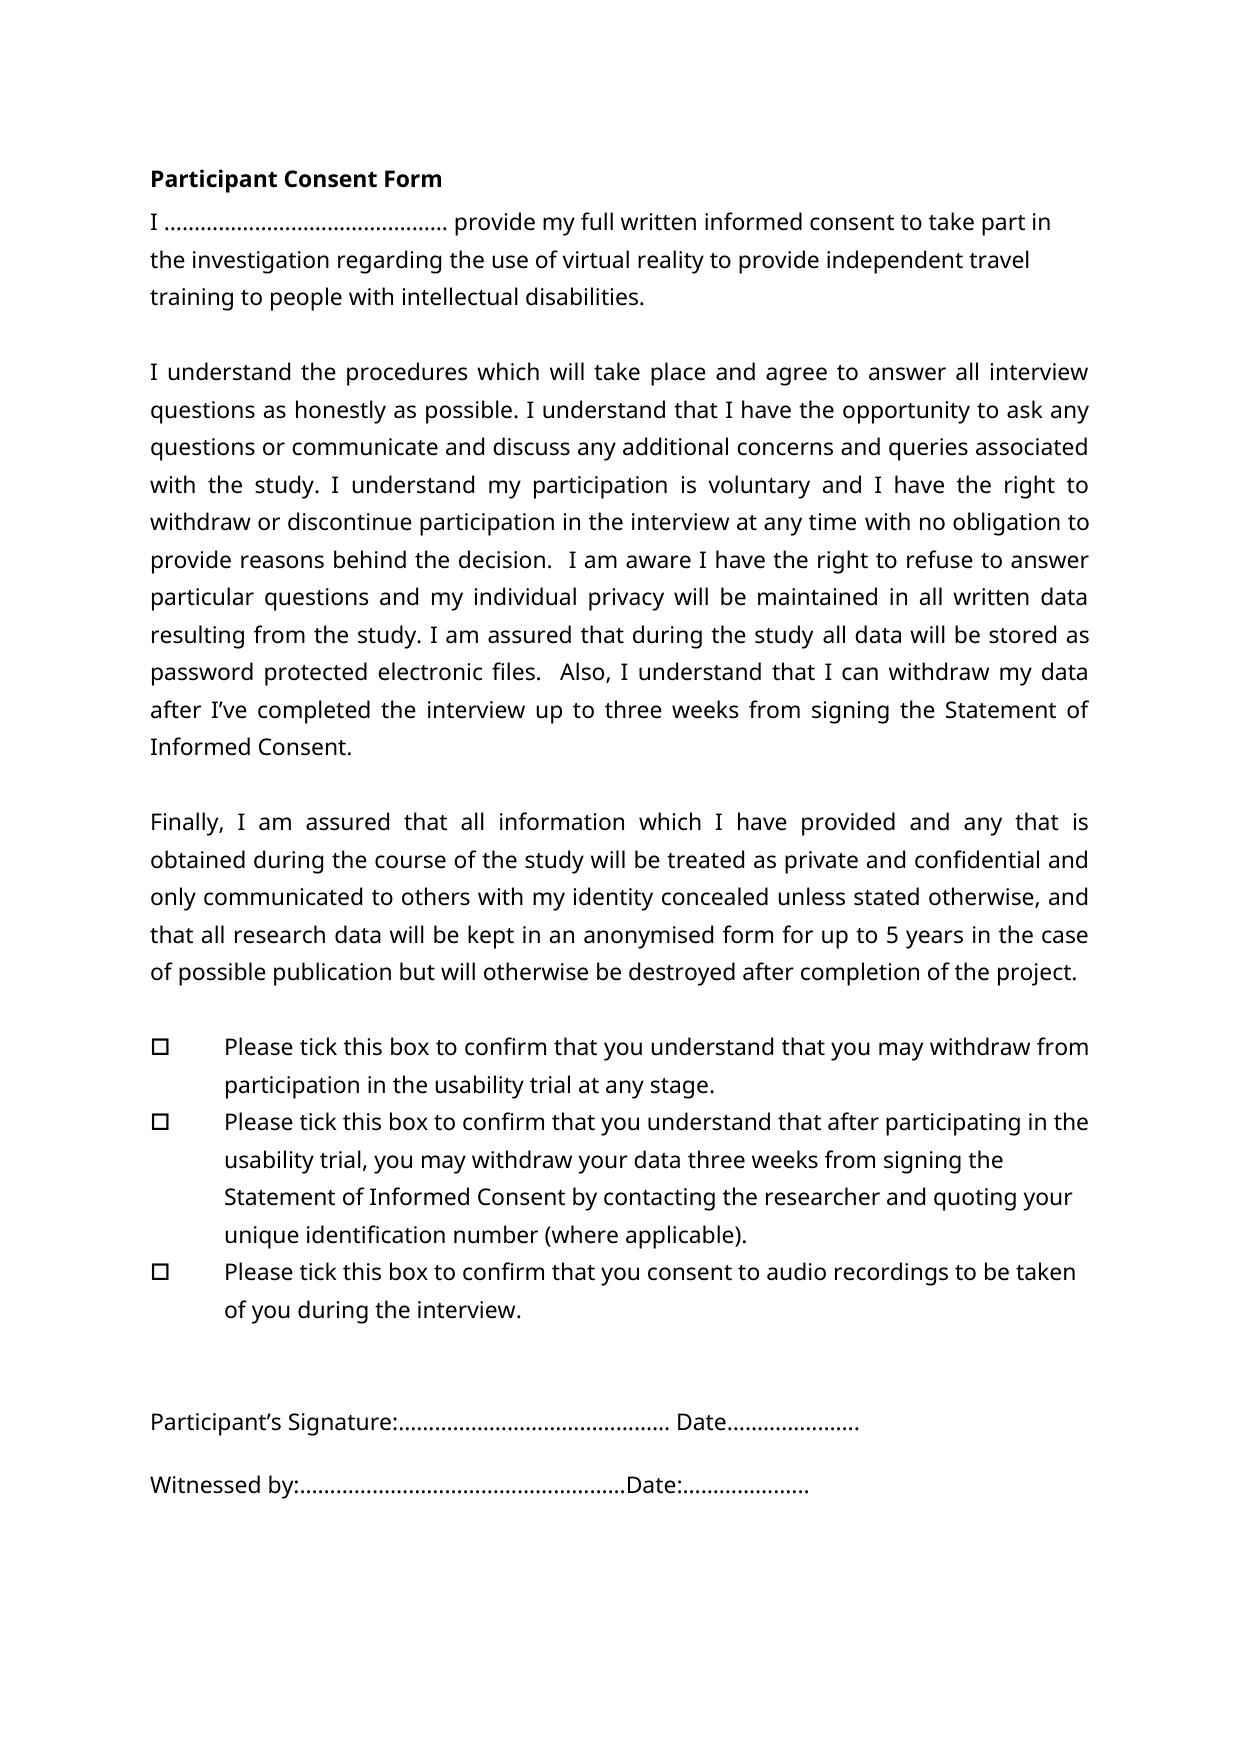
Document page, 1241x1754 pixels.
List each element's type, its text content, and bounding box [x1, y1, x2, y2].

text Participant Consent Form [150, 162, 1090, 194]
text Please tick this box to confirm that you understand that you may withdraw from participation in the usability trial at any stage. [150, 1031, 1090, 1100]
text I ………………………………..……… provide my full written informed consent to take part in the investigation regarding the use of virtual reality to provide independent travel training to people with intellectual disabilities. [150, 206, 1090, 312]
text I understand the procedures which will take place and agree to answer all interview questions as honestly as possible. I understand that I have the opportunity to ask any questions or communicate and discuss any additional concerns and queries associated with the study. I understand my participation is voluntary and I have the right to withdraw or discontinue participation in the interview at any time with no obligation to provide reasons behind the decision. I am aware I have the right to refuse to answer particular questions and my individual privacy will be maintained in all written data resulting from the study. I am assured that during the study all data will be stored as password protected electronic files. Also, I understand that I can withdraw my data after I’ve completed the interview up to three weeks from signing the Statement of Informed Consent. [150, 356, 1090, 762]
text Witnessed by:………………………………………………Date:………………... [150, 1469, 1090, 1500]
text Please tick this box to confirm that you consent to audio recordings to be taken of you during the interview. [150, 1256, 1090, 1325]
text Finally, I am assured that all information which I have provided and any that is obtained during the course of the study will be treated as private and confidential and only communicated to others with my identity concealed unless stated otherwise, and that all research data will be kept in an anonymised form for up to 5 years in the case of possible publication but will otherwise be destroyed after completion of the project. [150, 806, 1090, 987]
text Please tick this box to confirm that you understand that after participating in the usability trial, you may withdraw your data three weeks from signing the Statement of Informed Consent by contacting the researcher and quoting your unique identification number (where applicable). [150, 1106, 1090, 1250]
text Participant’s Signature:……………………………………… Date…………………. [150, 1406, 1090, 1437]
